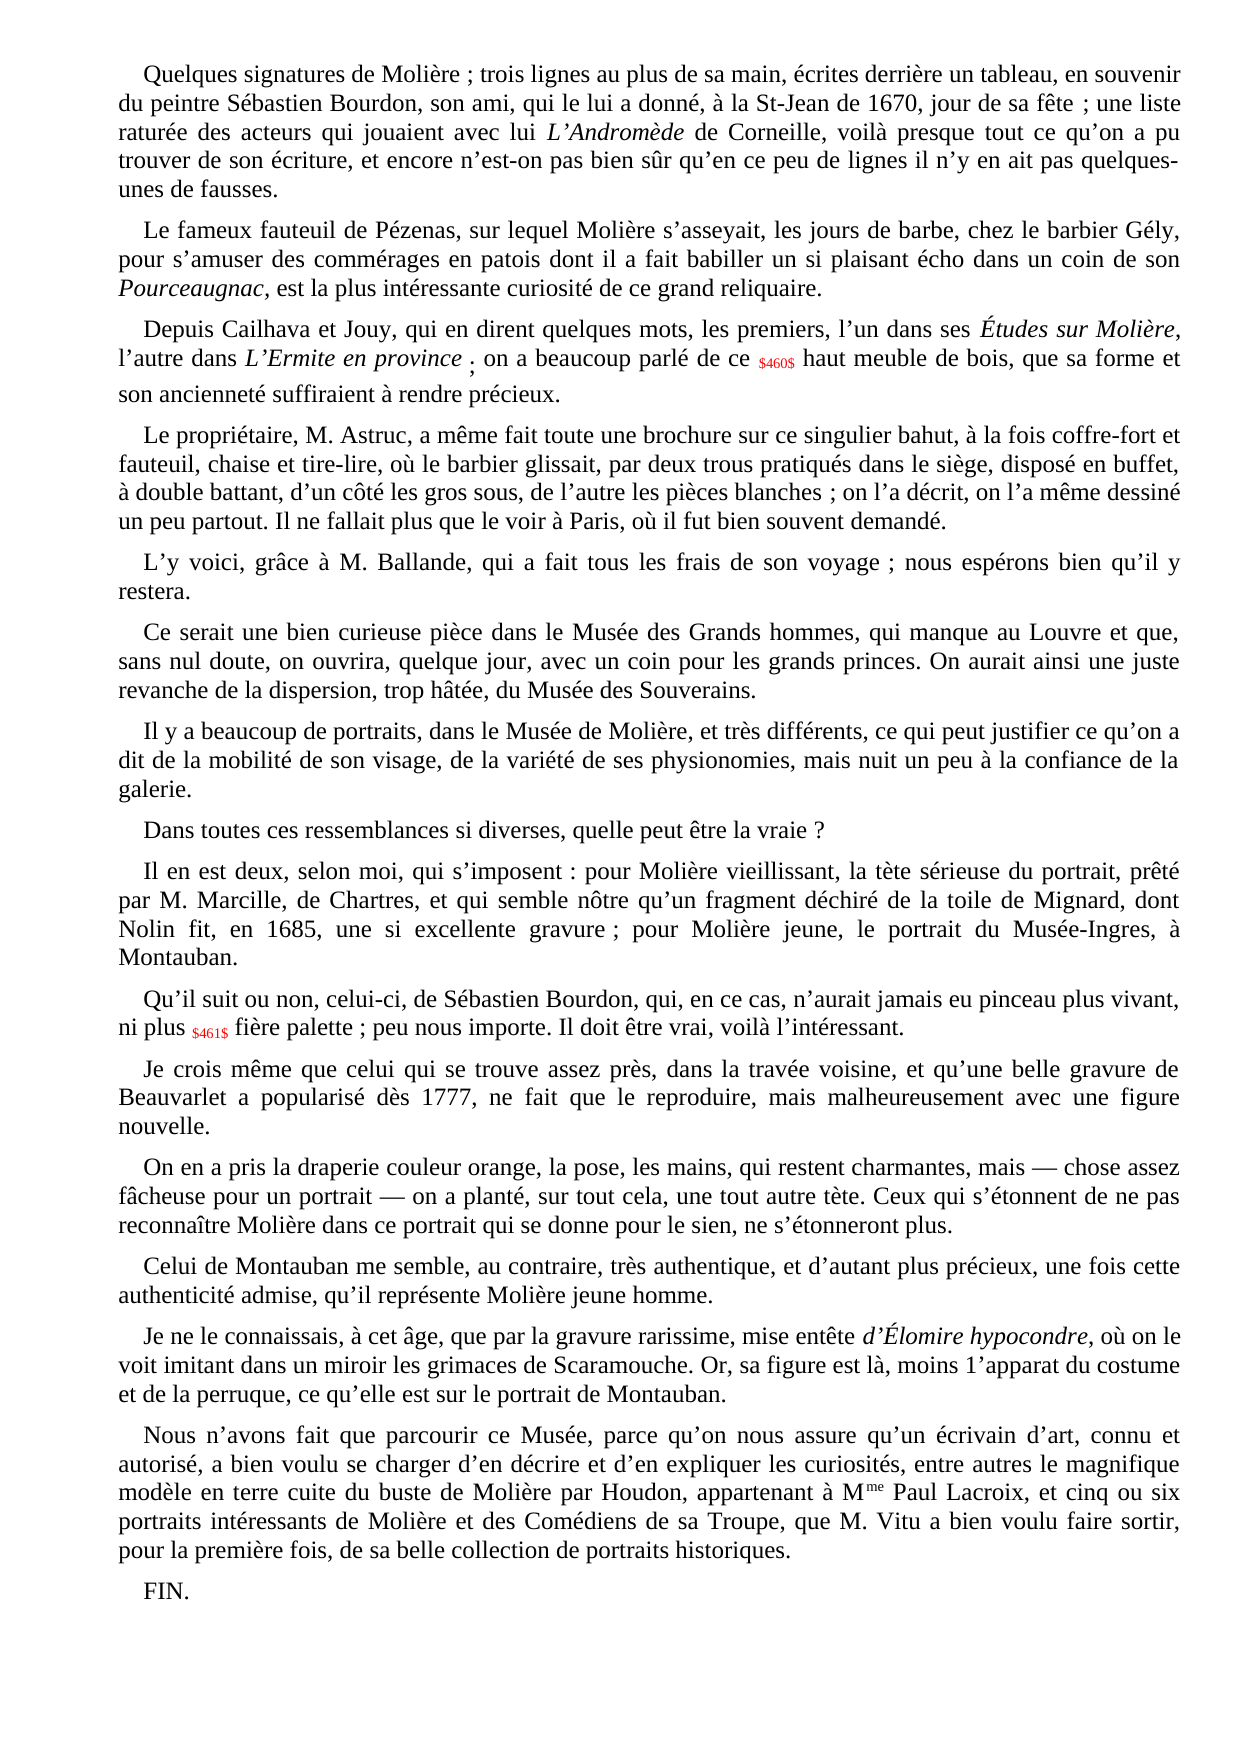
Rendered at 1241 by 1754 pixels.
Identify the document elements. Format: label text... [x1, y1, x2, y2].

text Dans toutes ces ressemblances si diverses, quelle peut être la vraie ? [118, 815, 1181, 844]
text Il y a beaucoup de portraits, dans le Musée de Molière, et très différents, ce qui peut justifier ce qu’on a dit de la mobilité de son visage, de la variété de ses physionomies, mais nuit un peu à la confiance de la galerie. [118, 716, 1181, 802]
text Le fameux fauteuil de Pézenas, sur lequel Molière s’asseyait, les jours de barbe, chez le barbier Gély, pour s’amuser des commérages en patois dont il a fait babiller un si plaisant écho dans un coin de son Pourceaugnac, est la plus intéressante curiosité de ce grand reliquaire. [118, 215, 1181, 302]
text Nous n’avons fait que parcourir ce Musée, parce qu’on nous assure qu’un écrivain d’art, connu et autorisé, a bien voulu se charger d’en décrire et d’en expliquer les curiosités, entre autres le magnifique modèle en terre cuite du buste de Molière par Houdon, appartenant à Mme Paul Lacroix, et cinq ou six portraits intéressants de Molière et des Comédiens de sa Troupe, que M. Vitu a bien voulu faire sortir, pour la première fois, de sa belle collection de portraits historiques. [118, 1420, 1181, 1564]
text Je ne le connaissais, à cet âge, que par la gravure rarissime, mise entête d’Élomire hypocondre, où on le voit imitant dans un miroir les grimaces de Scaramouche. Or, sa figure est là, moins 1’apparat du costume et de la perruque, ce qu’elle est sur le portrait de Montauban. [118, 1321, 1181, 1407]
text FIN. [118, 1576, 1181, 1605]
text Je crois même que celui qui se trouve assez près, dans la travée voisine, et qu’une belle gravure de Beauvarlet a popularisé dès 1777, ne fait que le reproduire, mais malheureusement avec une figure nouvelle. [118, 1054, 1181, 1140]
text L’y voici, grâce à M. Ballande, qui a fait tous les frais de son voyage ; nous espérons bien qu’il y restera. [118, 547, 1181, 605]
text Le propriétaire, M. Astruc, a même fait toute une brochure sur ce singulier bahut, à la fois coffre-fort et fauteuil, chaise et tire-lire, où le barbier glissait, par deux trous pratiqués dans le siège, disposé en buffet, à double battant, d’un côté les gros sous, de l’autre les pièces blanches ; on l’a décrit, on l’a même dessiné un peu partout. Il ne fallait plus que le voir à Paris, où il fut bien souvent demandé. [118, 420, 1181, 535]
text Ce serait une bien curieuse pièce dans le Musée des Grands hommes, qui manque au Louvre et que, sans nul doute, on ouvrira, quelque jour, avec un coin pour les grands princes. On aurait ainsi une juste revanche de la dispersion, trop hâtée, du Musée des Souverains. [118, 617, 1181, 704]
text Il en est deux, selon moi, qui s’imposent : pour Molière vieillissant, la tète sérieuse du portrait, prêté par M. Marcille, de Chartres, et qui semble nôtre qu’un fragment déchiré de la toile de Mignard, dont Nolin fit, en 1685, une si excellente gravure ; pour Molière jeune, le portrait du Musée-Ingres, à Montauban. [118, 856, 1181, 971]
text On en a pris la draperie couleur orange, la pose, les mains, qui restent charmantes, mais — chose assez fâcheuse pour un portrait — on a planté, sur tout cela, une tout autre tète. Ceux qui s’étonnent de ne pas reconnaître Molière dans ce portrait qui se donne pour le sien, ne s’étonneront plus. [118, 1152, 1181, 1239]
text Celui de Montauban me semble, au contraire, très authentique, et d’autant plus précieux, une fois cette authenticité admise, qu’il représente Molière jeune homme. [118, 1251, 1181, 1309]
text Depuis Cailhava et Jouy, qui en dirent quelques mots, les premiers, l’un dans ses Études sur Molière, l’autre dans L’Ermite en province ; on a beaucoup parlé de ce $460$ haut meuble de bois, que sa forme et son ancienneté suffiraient à rendre précieux. [118, 314, 1181, 407]
text Qu’il suit ou non, celui-ci, de Sébastien Bourdon, qui, en ce cas, n’aurait jamais eu pinceau plus vivant, ni plus $461$ fière palette ; peu nous importe. Il doit être vrai, voilà l’intéressant. [118, 984, 1181, 1041]
text Quelques signatures de Molière ; trois lignes au plus de sa main, écrites derrière un tableau, en souvenir du peintre Sébastien Bourdon, son ami, qui le lui a donné, à la St-Jean de 1670, jour de sa fête ; une liste raturée des acteurs qui jouaient avec lui L’Andromède de Corneille, voilà presque tout ce qu’on a pu trouver de son écriture, et encore n’est-on pas bien sûr qu’en ce peu de lignes il n’y en ait pas quelques-unes de fausses. [118, 59, 1181, 203]
